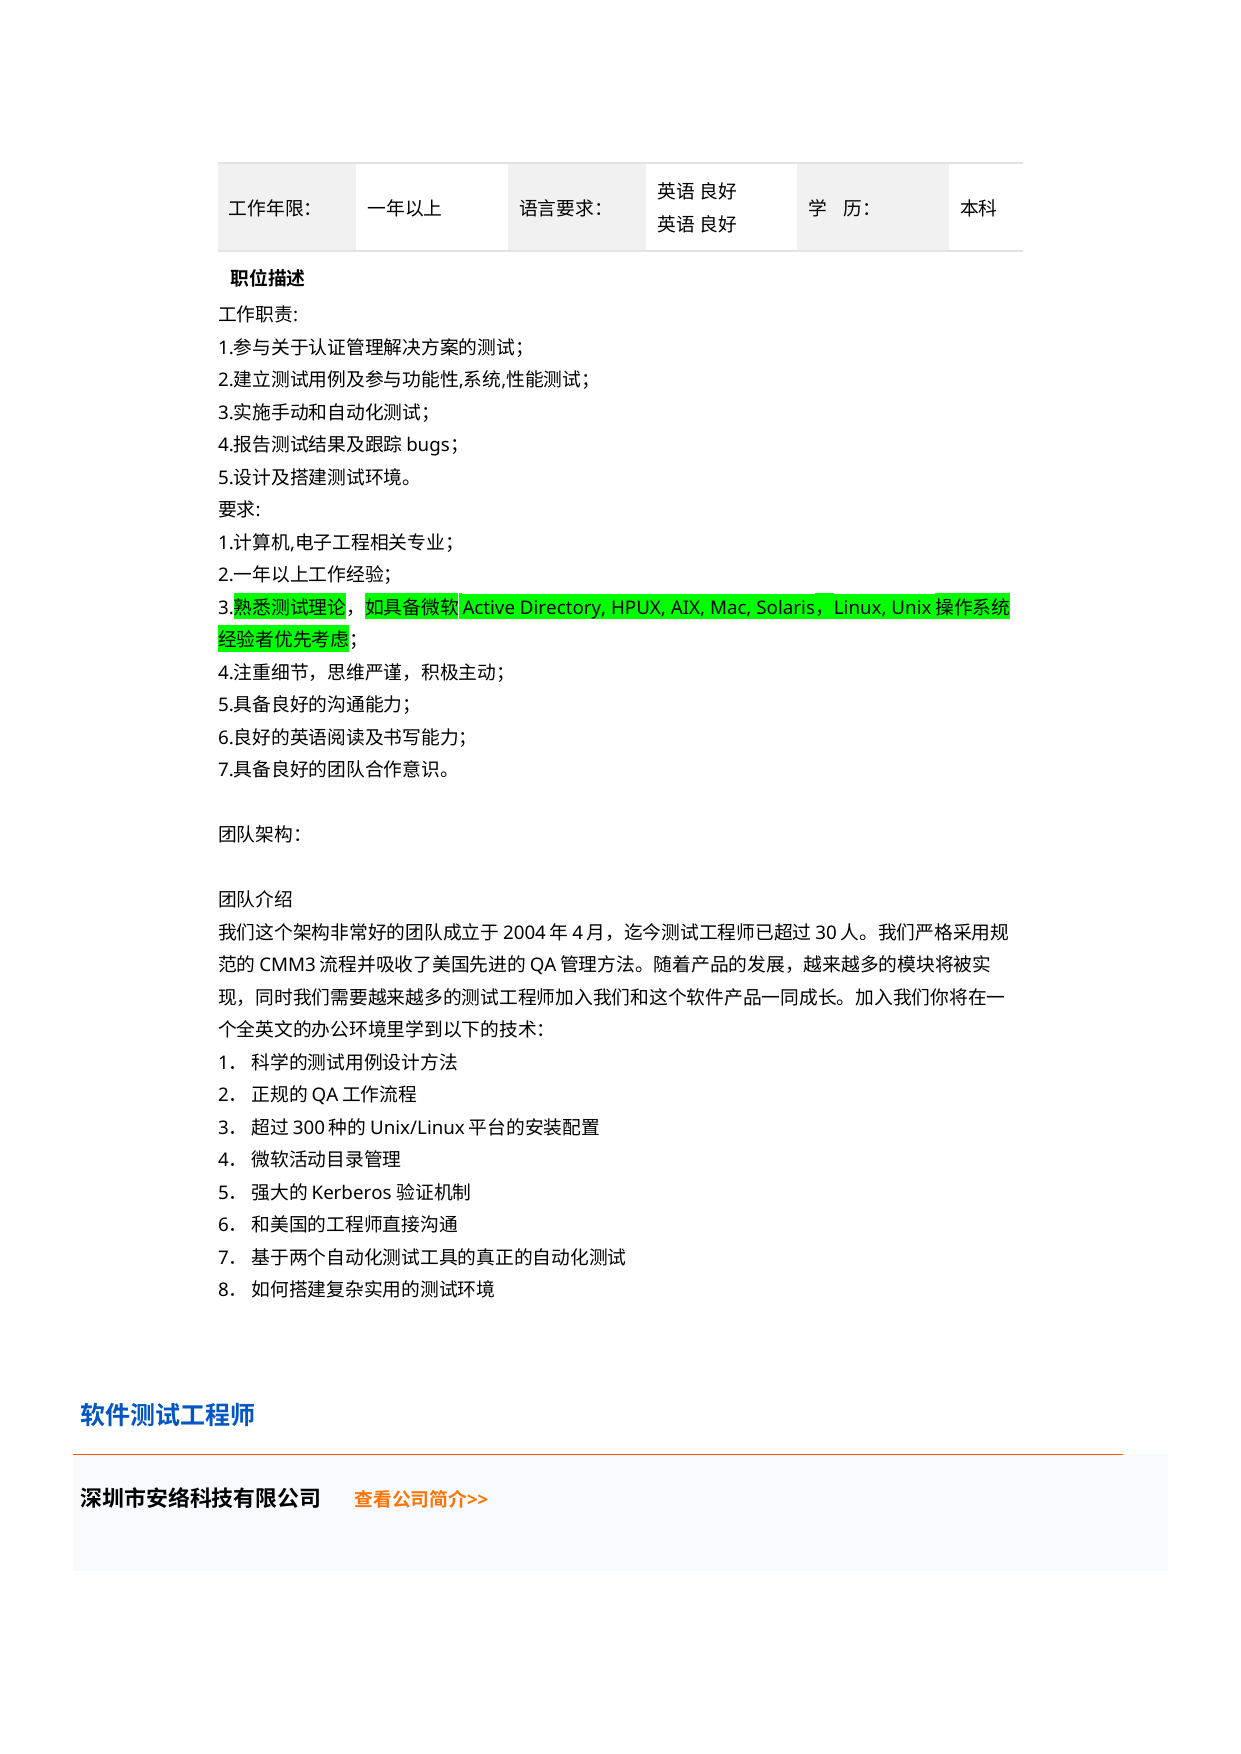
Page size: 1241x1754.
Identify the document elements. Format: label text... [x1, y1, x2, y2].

table_header 软件测试工程师 [73, 1373, 1123, 1453]
table_cell 语言要求： [508, 164, 646, 250]
table_cell 学 历： [797, 164, 949, 250]
table_cell [73, 1454, 1168, 1571]
table_cell 本科 [949, 164, 1022, 250]
table_cell 工作年限： [218, 164, 356, 250]
table_cell 职位描述 [218, 252, 1022, 294]
table_cell 一年以上 [356, 164, 508, 250]
table_cell 英语 良好 英语 良好 [646, 164, 797, 250]
